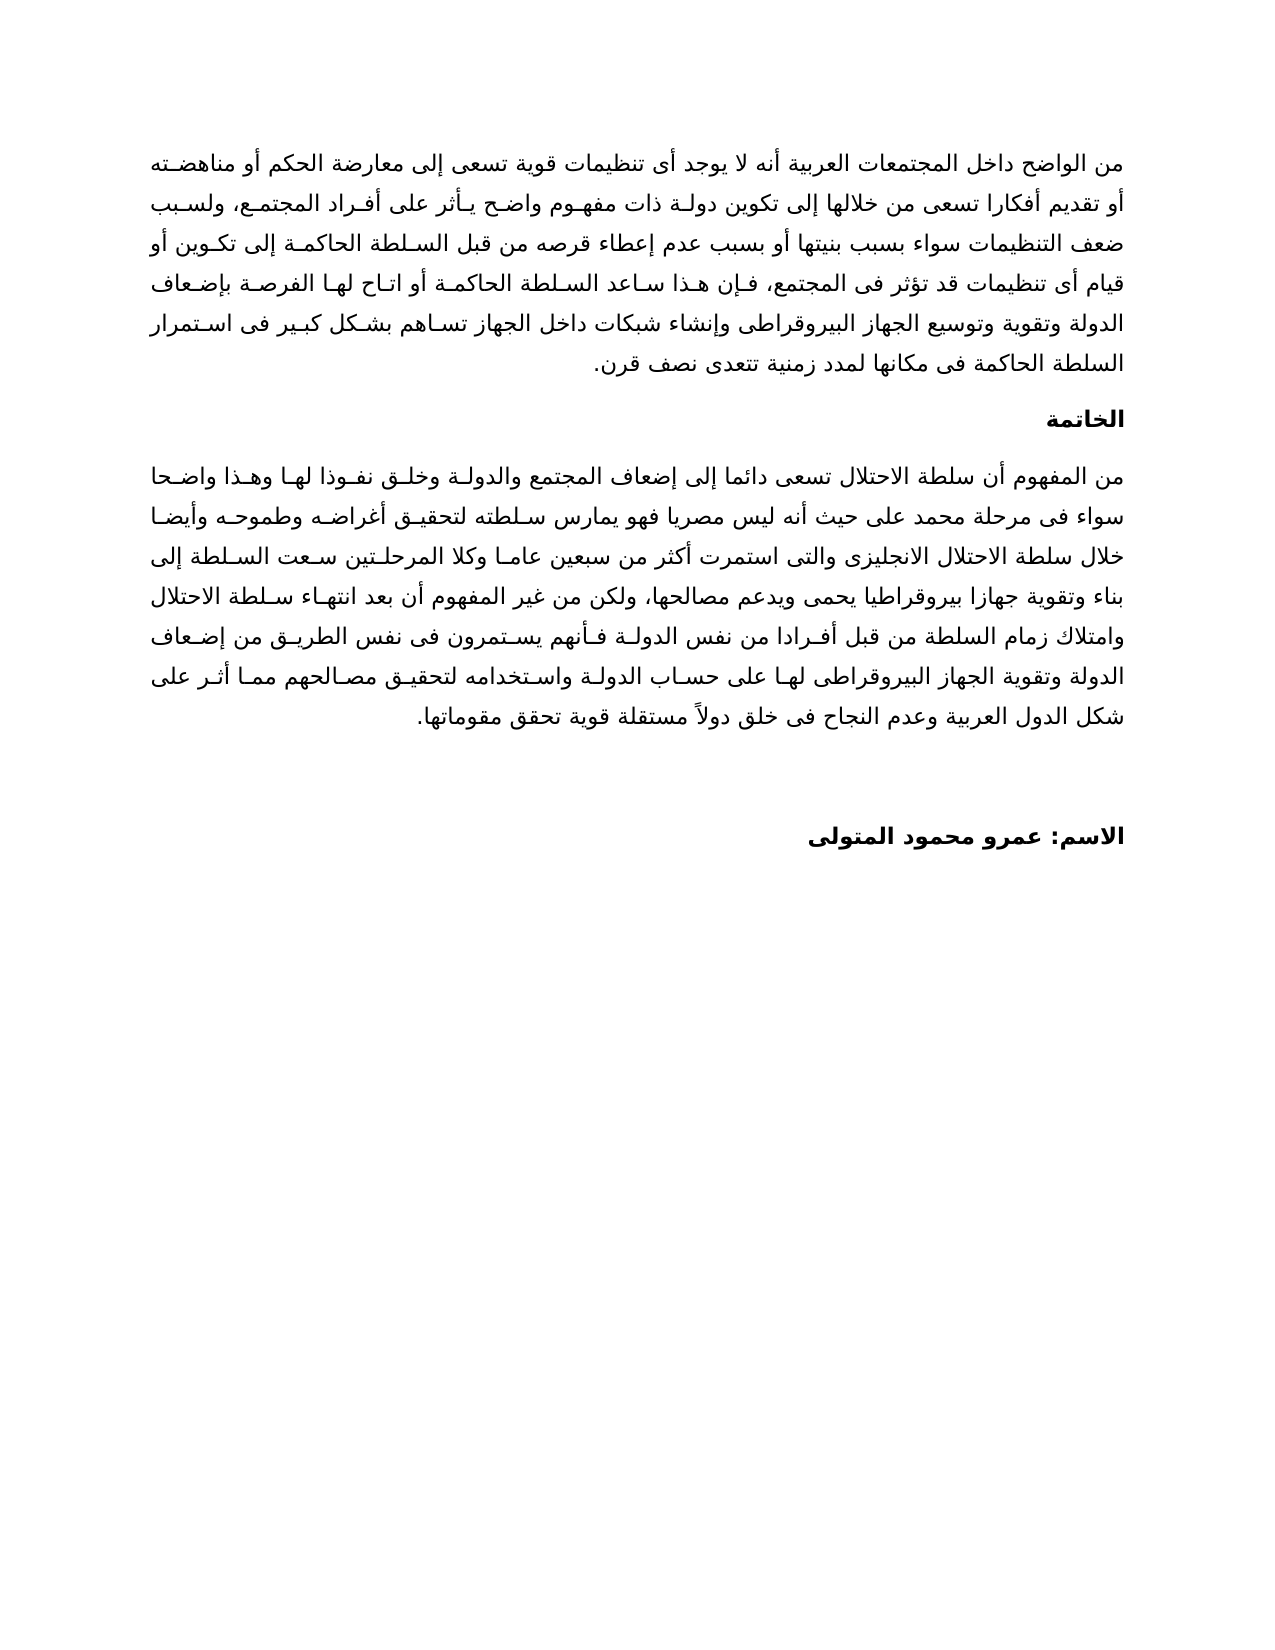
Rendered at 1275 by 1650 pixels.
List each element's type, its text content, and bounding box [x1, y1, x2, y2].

text من المفهوم أن سلطة الاحتلال تسعى دائما إلى إضعاف المجتمع والدولة وخلق نفوذا لها وهذا واضحا سواء فى مرحلة محمد على حيث أنه ليس مصريا فهو يمارس سلطته لتحقيق أغراضه وطموحه وأيضا خلال سلطة الاحتلال الانجليزى والتى استمرت أكثر من سبعين عاما وكلا المرحلتين سعت السلطة إلى بناء وتقوية جهازا بيروقراطيا يحمى ويدعم مصالحها، ولكن من غير المفهوم أن بعد انتهاء سلطة الاحتلال وامتلاك زمام السلطة من قبل أفرادا من نفس الدولة فأنهم يستمرون فى نفس الطريق من إضعاف الدولة وتقوية الجهاز البيروقراطى لها على حساب الدولة واستخدامه لتحقيق مصالحهم مما أثر على شكل الدول العربية وعدم النجاح فى خلق دولاً مستقلة قوية تحقق مقوماتها. [150, 463, 1125, 730]
text الاسم: عمرو محمود المتولى [150, 823, 1125, 850]
text من الواضح داخل المجتمعات العربية أنه لا يوجد أى تنظيمات قوية تسعى إلى معارضة الحكم أو مناهضته أو تقديم أفكارا تسعى من خلالها إلى تكوين دولة ذات مفهوم واضح يأثر على أفراد المجتمع، ولسبب ضعف التنظيمات سواء بسبب بنيتها أو بسبب عدم إعطاء قرصه من قبل السلطة الحاكمة إلى تكوين أو قيام أى تنظيمات قد تؤثر فى المجتمع، فإن هذا ساعد السلطة الحاكمة أو اتاح لها الفرصة بإضعاف الدولة وتقوية وتوسيع الجهاز البيروقراطى وإنشاء شبكات داخل الجهاز تساهم بشكل كبير فى استمرار السلطة الحاكمة فى مكانها لمدد زمنية تتعدى نصف قرن. [150, 150, 1125, 377]
text الخاتمة [150, 407, 1125, 433]
